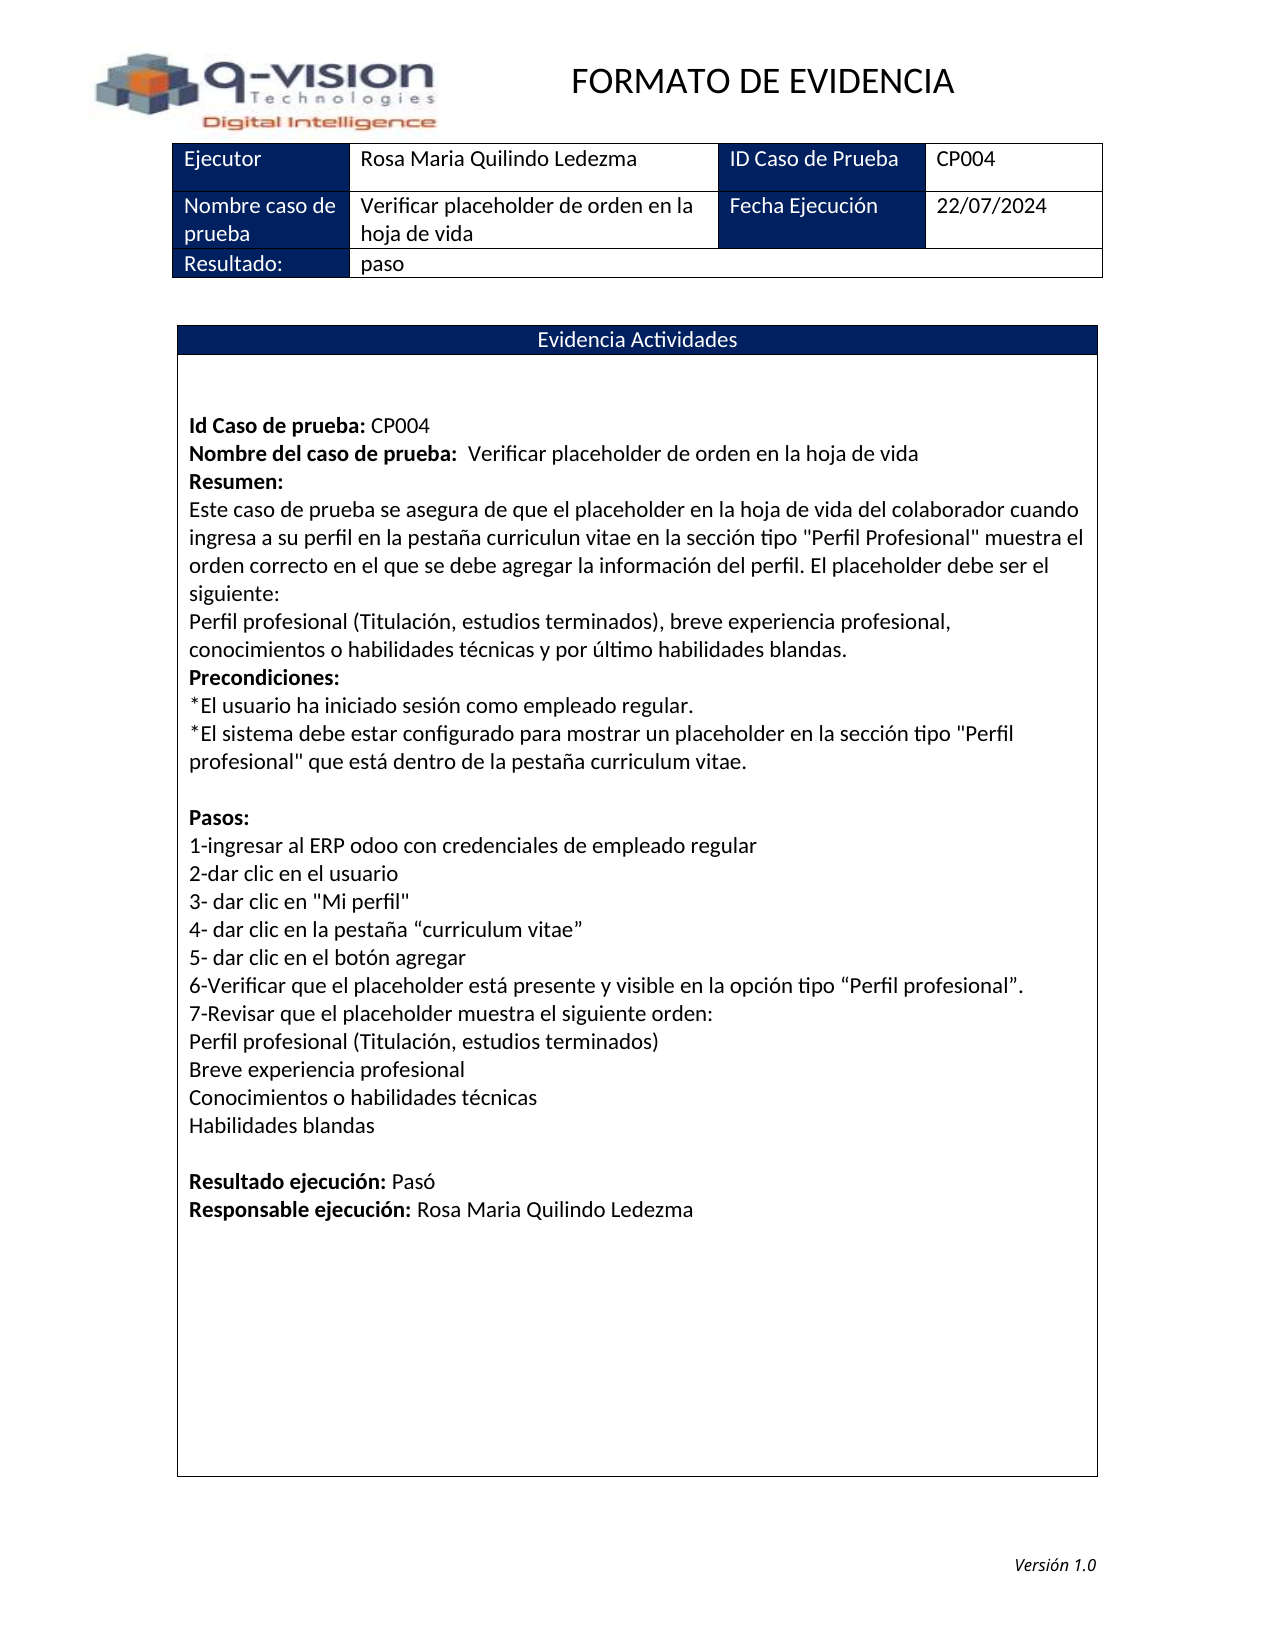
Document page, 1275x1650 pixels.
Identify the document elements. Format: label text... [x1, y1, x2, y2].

table_cell Fecha Ejecución [719, 192, 925, 248]
table_header Rosa Maria Quilindo Ledezma [350, 144, 718, 191]
table_cell Resultado: [173, 249, 349, 277]
table_header CP004 [926, 144, 1102, 191]
picture [88, 44, 442, 143]
table_header Ejecutor [173, 144, 349, 191]
table_header Evidencia Actividades [178, 326, 1097, 354]
table_cell paso [350, 249, 1102, 277]
table_cell Verificar placeholder de orden en la hoja de vida [350, 192, 718, 248]
table_header ID Caso de Prueba [719, 144, 925, 191]
table_cell Nombre caso de prueba [173, 192, 349, 248]
table_cell 22/07/2024 [926, 192, 1102, 248]
